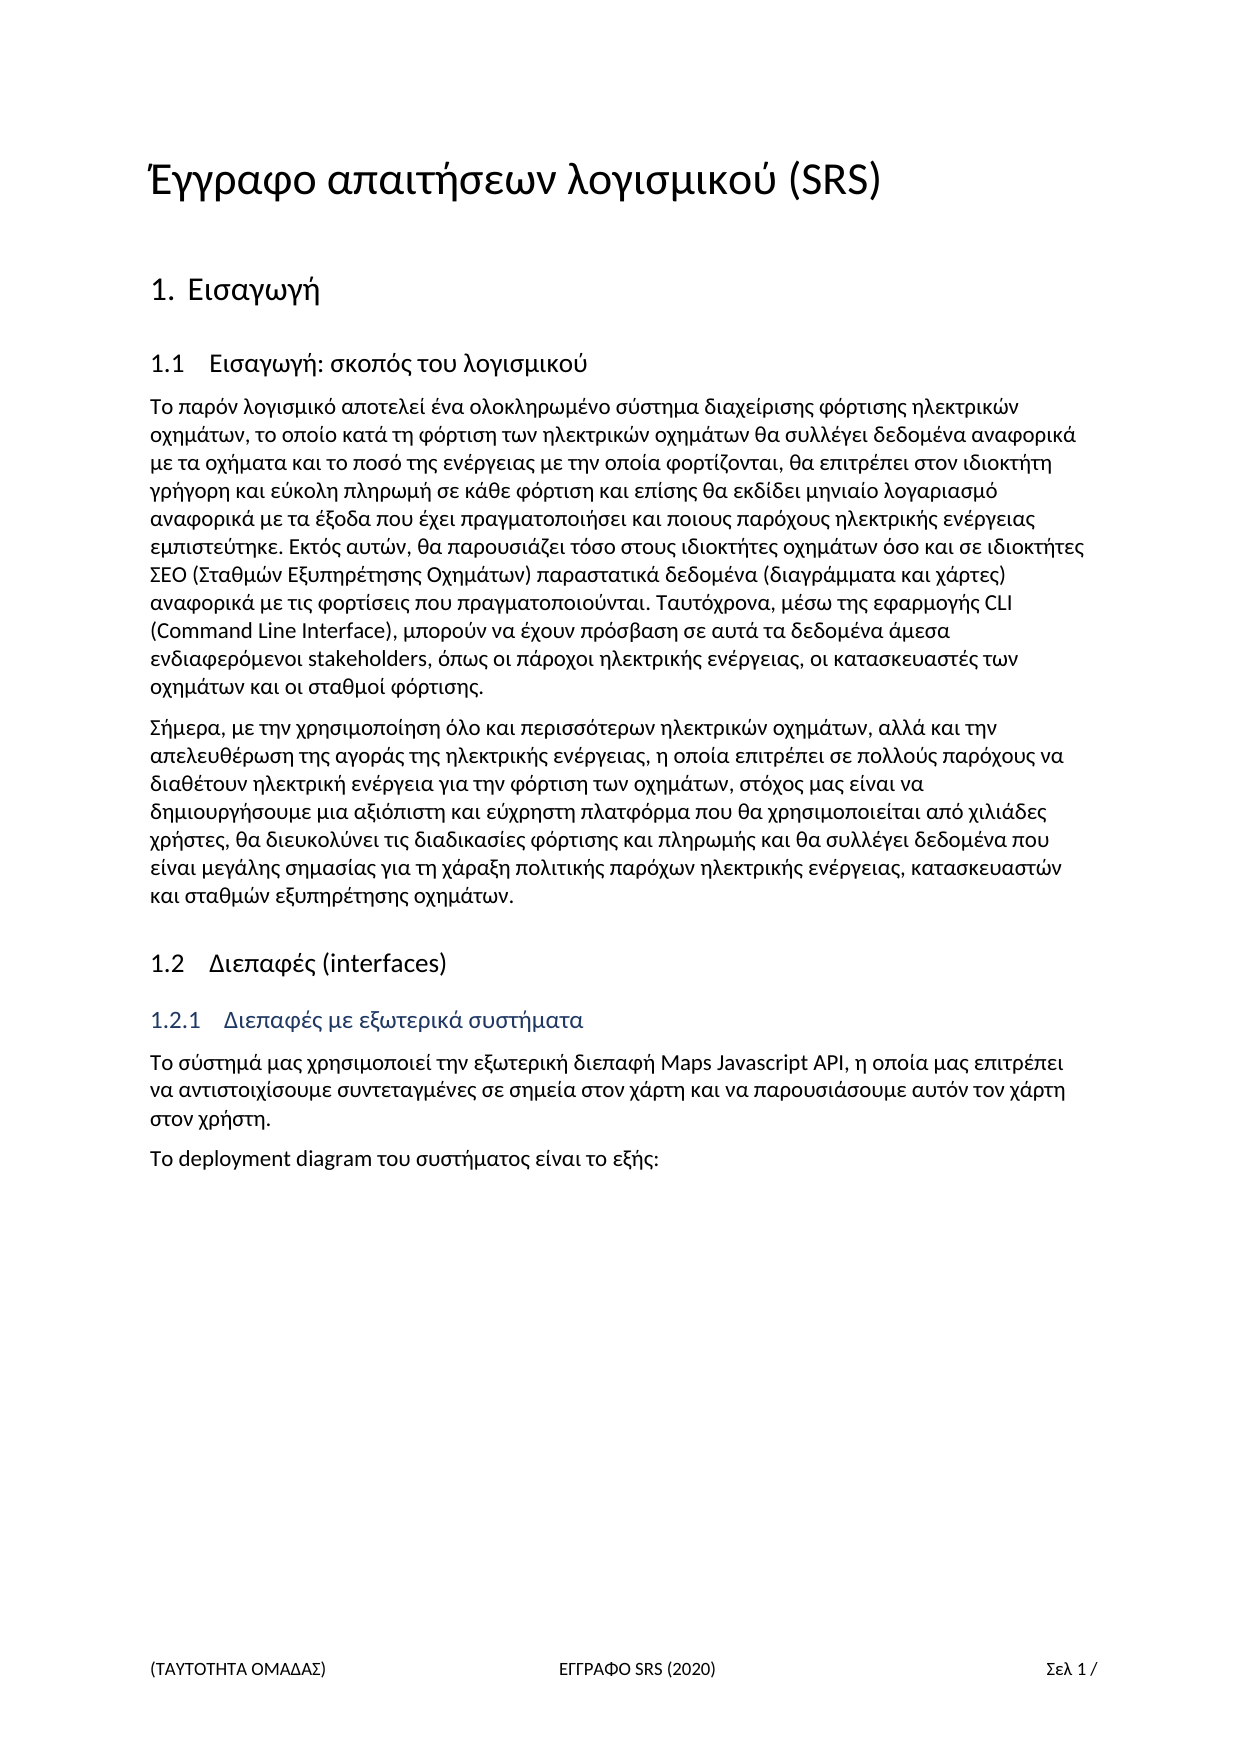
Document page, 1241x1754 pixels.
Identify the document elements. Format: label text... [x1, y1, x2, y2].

subtitle 1.2 Διεπαφές (interfaces) [150, 947, 1090, 979]
title Έγγραφο απαιτήσεων λογισμικού (SRS) [150, 150, 1090, 206]
subtitle 1.2.1 Διεπαφές με εξωτερικά συστήματα [150, 1004, 1090, 1035]
subtitle Εισαγωγή [150, 268, 1090, 309]
subtitle 1.1 Εισαγωγή: σκοπός του λογισμικού [150, 347, 1090, 380]
text Το παρόν λογισμικό αποτελεί ένα ολοκληρωμένο σύστημα διαχείρισης φόρτισης ηλεκτρικών οχημάτων, το οποίο κατά τη φόρτιση των ηλεκτρικών οχημάτων θα συλλέγει δεδομένα αναφορικά με τα οχήματα και το ποσό της ενέργειας με την οποία φορτίζονται, θα επιτρέπει στον ιδιοκτήτη γρήγορη και εύκολη πληρωμή σε κάθε φόρτιση και επίσης θα εκδίδει μηνιαίο λογαριασμό αναφορικά με τα έξοδα που έχει πραγματοποιήσει και ποιους παρόχους ηλεκτρικής ενέργειας εμπιστεύτηκε. Εκτός αυτών, θα παρουσιάζει τόσο στους ιδιοκτήτες οχημάτων όσο και σε ιδιοκτήτες ΣΕΟ (Σταθμών Εξυπηρέτησης Οχημάτων) παραστατικά δεδομένα (διαγράμματα και χάρτες) αναφορικά με τις φορτίσεις που πραγματοποιούνται. Ταυτόχρονα, μέσω της εφαρμογής CLI (Command Line Interface), μπορούν να έχουν πρόσβαση σε αυτά τα δεδομένα άμεσα ενδιαφερόμενοι stakeholders, όπως οι πάροχοι ηλεκτρικής ενέργειας, οι κατασκευαστές των οχημάτων και οι σταθμοί φόρτισης. [150, 392, 1090, 700]
text Σήμερα, με την χρησιμοποίηση όλο και περισσότερων ηλεκτρικών οχημάτων, αλλά και την απελευθέρωση της αγοράς της ηλεκτρικής ενέργειας, η οποία επιτρέπει σε πολλούς παρόχους να διαθέτουν ηλεκτρική ενέργεια για την φόρτιση των οχημάτων, στόχος μας είναι να δημιουργήσουμε μια αξιόπιστη και εύχρηστη πλατφόρμα που θα χρησιμοποιείται από χιλιάδες χρήστες, θα διευκολύνει τις διαδικασίες φόρτισης και πληρωμής και θα συλλέγει δεδομένα που είναι μεγάλης σημασίας για τη χάραξη πολιτικής παρόχων ηλεκτρικής ενέργειας, κατασκευαστών και σταθμών εξυπηρέτησης οχημάτων. [150, 713, 1090, 909]
text Το deployment diagram του συστήματος είναι το εξής: [150, 1144, 1090, 1172]
text Το σύστημά μας χρησιμοποιεί την εξωτερική διεπαφή Maps Javascript API, η οποία μας επιτρέπει να αντιστοιχίσουμε συντεταγμένες σε σημεία στον χάρτη και να παρουσιάσουμε αυτόν τον χάρτη στον χρήστη. [150, 1048, 1090, 1132]
